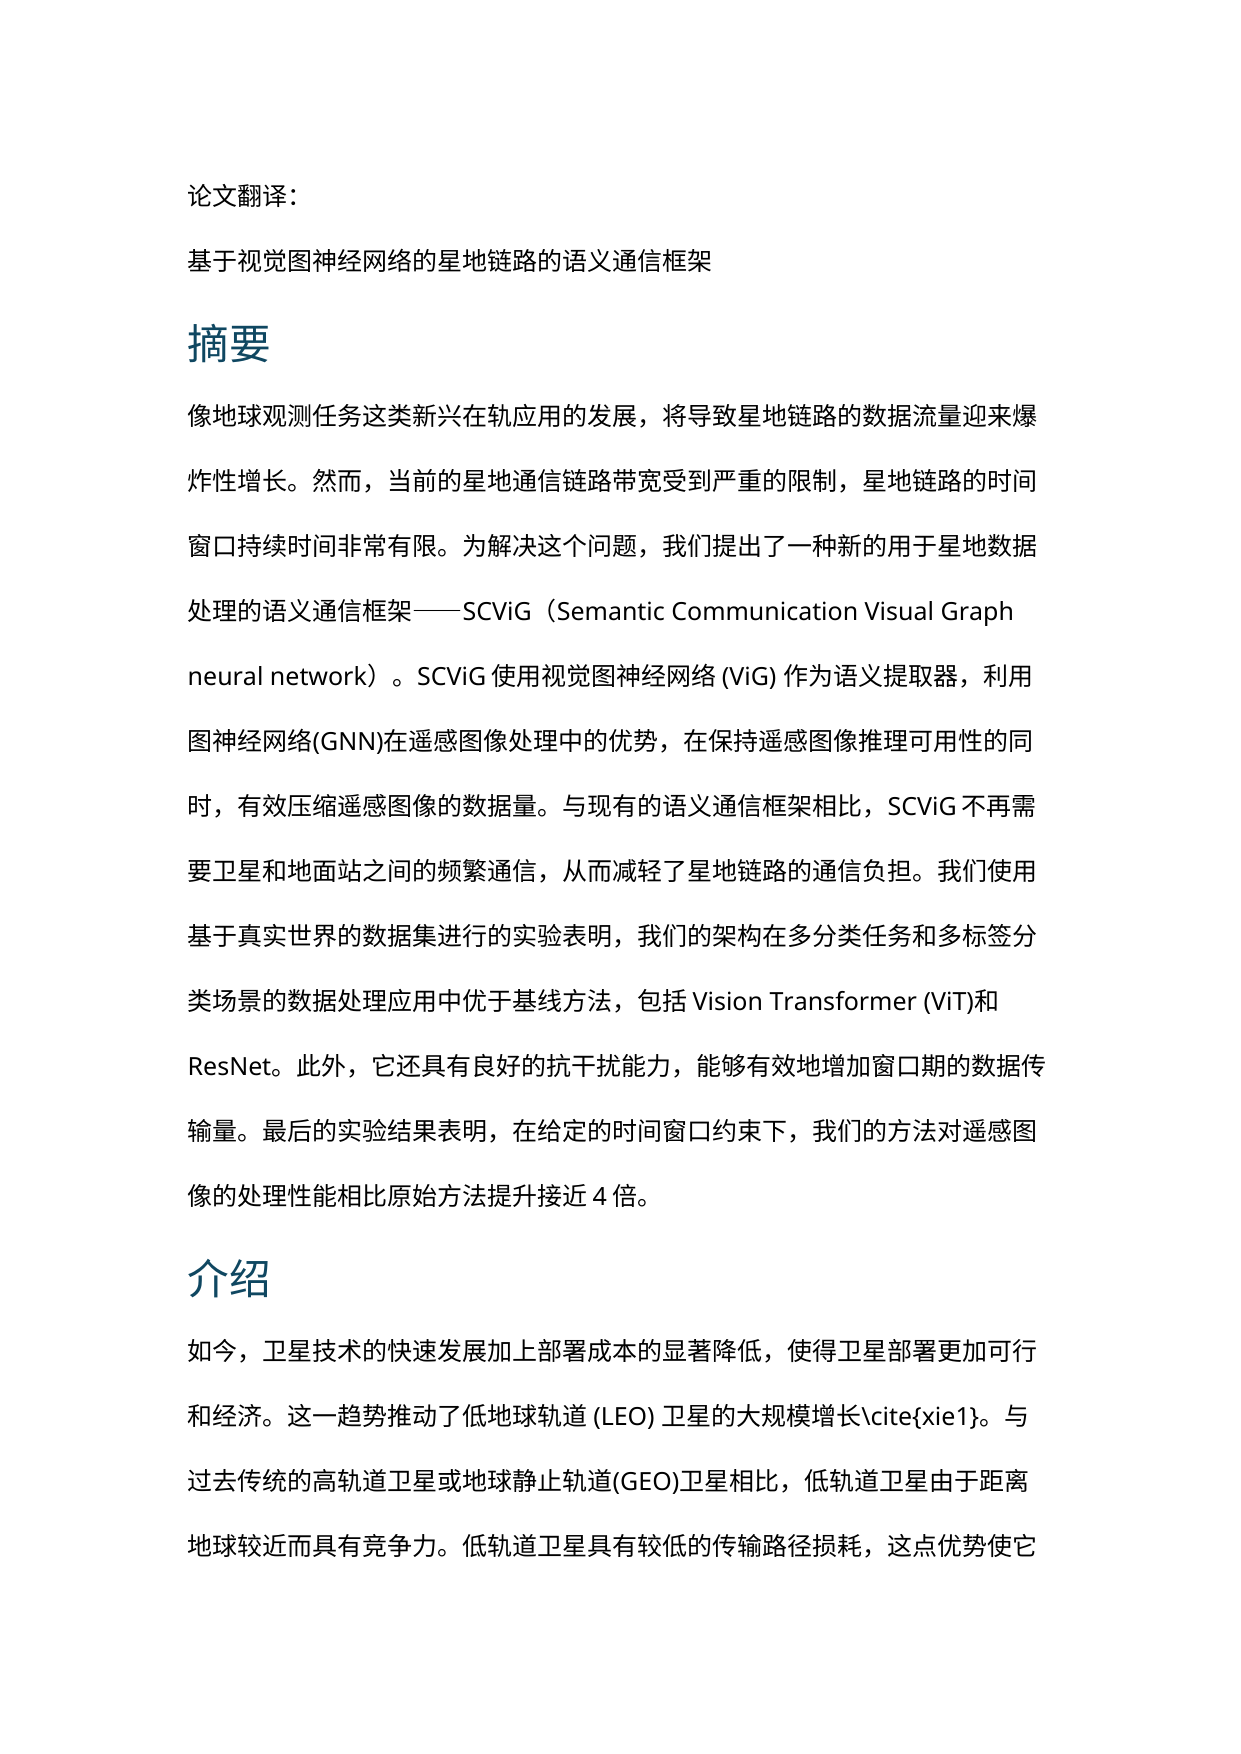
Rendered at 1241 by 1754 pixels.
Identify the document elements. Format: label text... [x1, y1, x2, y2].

text 论文翻译： [187, 162, 1053, 227]
subtitle 摘要 [187, 309, 1053, 374]
subtitle 介绍 [187, 1244, 1053, 1309]
text 基于视觉图神经网络的星地链路的语义通信框架 [187, 227, 1053, 292]
text 像地球观测任务这类新兴在轨应用的发展，将导致星地链路的数据流量迎来爆炸性增长。然而，当前的星地通信链路带宽受到严重的限制，星地链路的时间窗口持续时间非常有限。为解决这个问题，我们提出了一种新的用于星地数据处理的语义通信框架——SCViG（Semantic Communication Visual Graph neural network）。SCViG使用视觉图神经网络 (ViG) 作为语义提取器，利用图神经网络(GNN)在遥感图像处理中的优势，在保持遥感图像推理可用性的同时，有效压缩遥感图像的数据量。与现有的语义通信框架相比，SCViG不再需要卫星和地面站之间的频繁通信，从而减轻了星地链路的通信负担。我们使用基于真实世界的数据集进行的实验表明，我们的架构在多分类任务和多标签分类场景的数据处理应用中优于基线方法，包括Vision Transformer (ViT)和ResNet。此外，它还具有良好的抗干扰能力，能够有效地增加窗口期的数据传输量。最后的实验结果表明，在给定的时间窗口约束下，我们的方法对遥感图像的处理性能相比原始方法提升接近4倍。 [187, 382, 1053, 1227]
